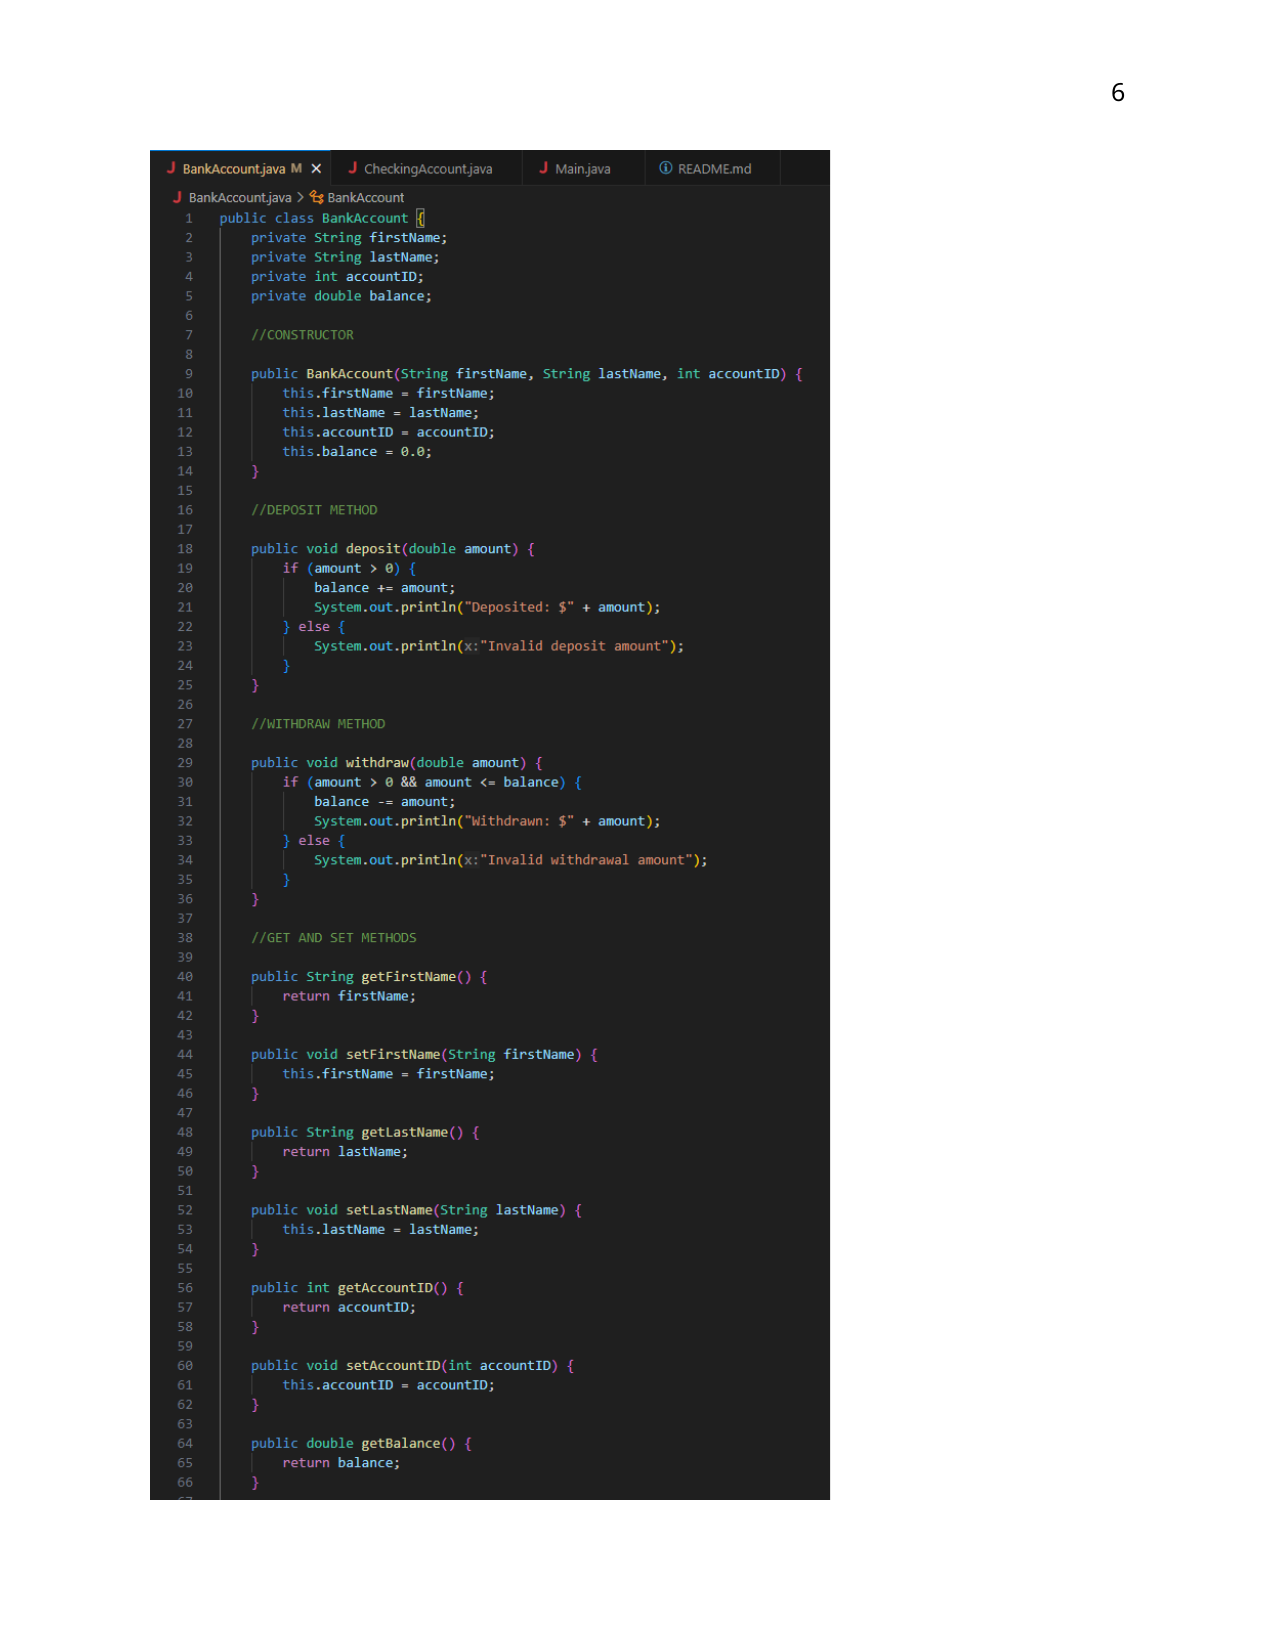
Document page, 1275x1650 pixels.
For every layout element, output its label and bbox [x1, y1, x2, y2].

picture [150, 150, 830, 1500]
